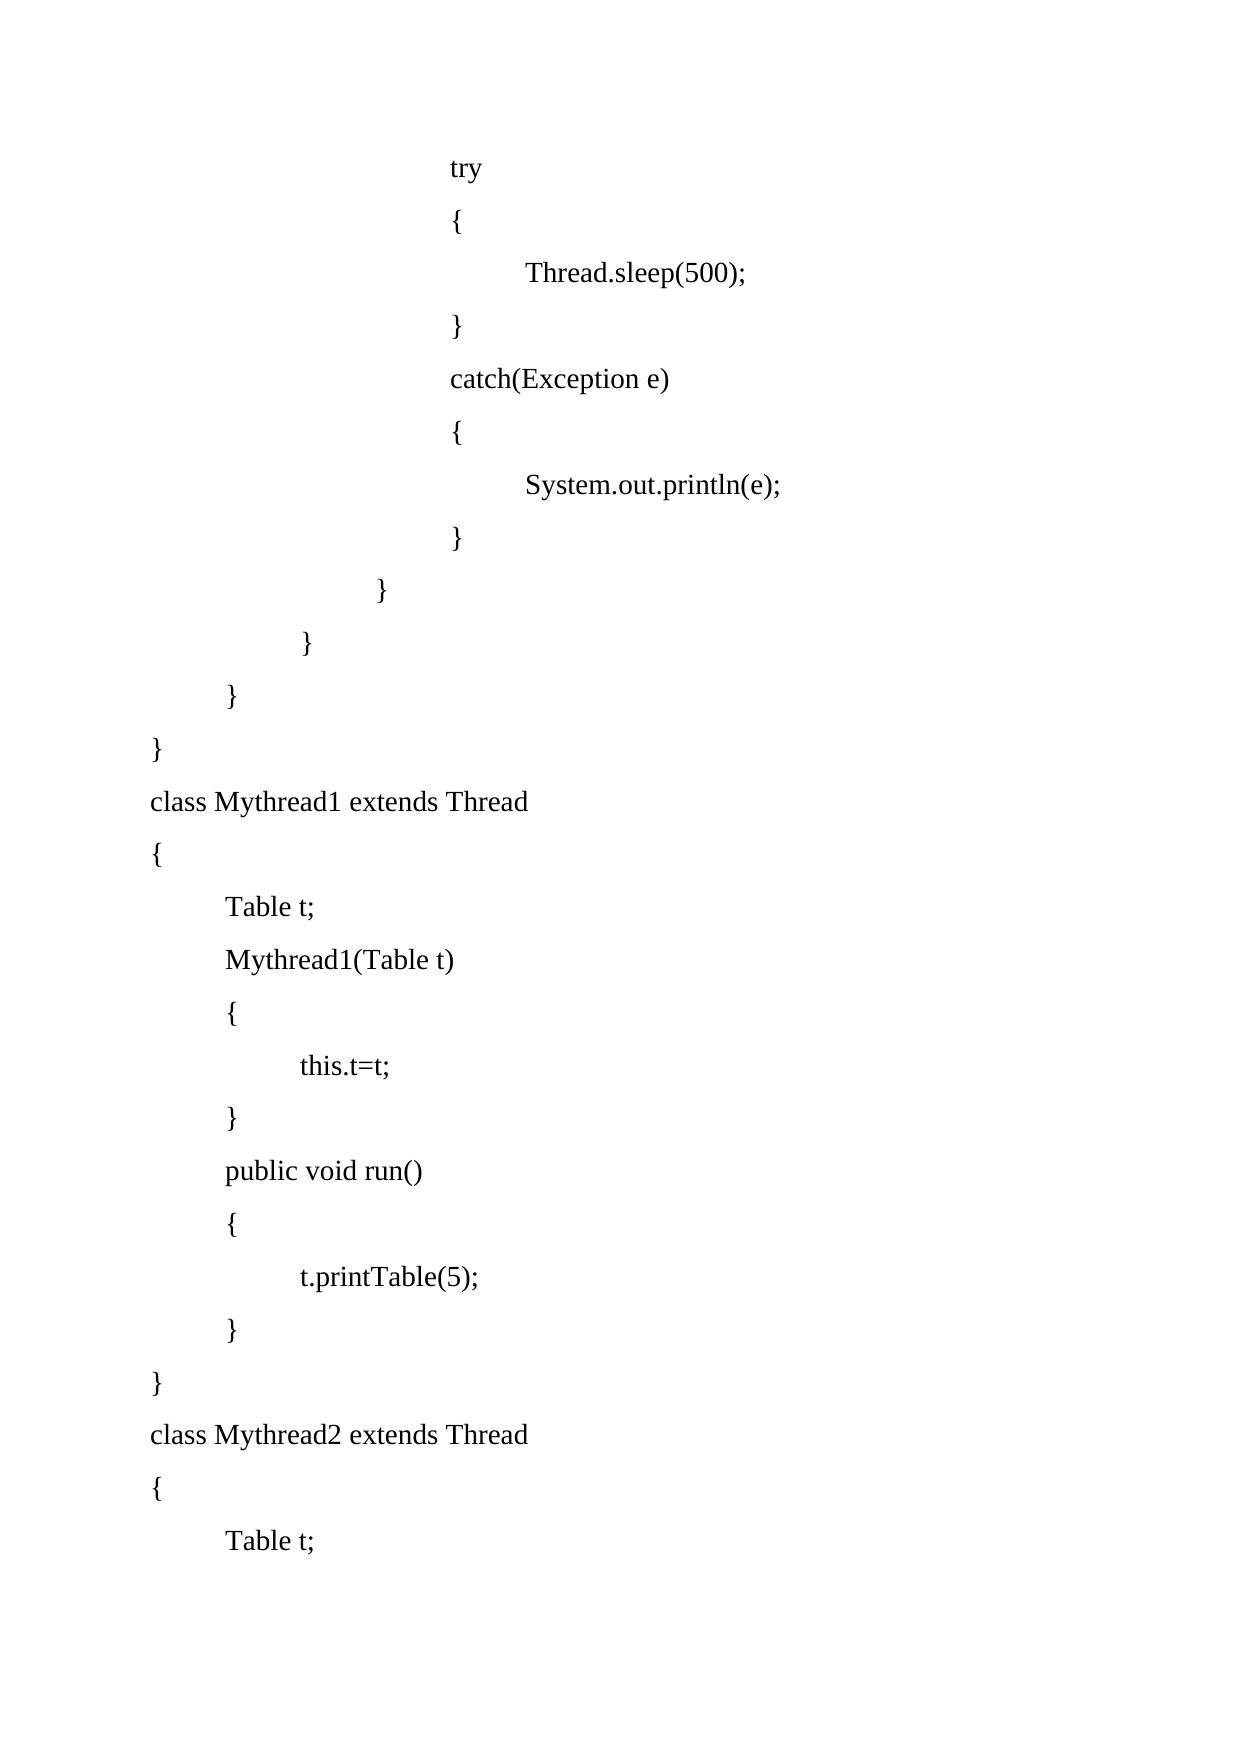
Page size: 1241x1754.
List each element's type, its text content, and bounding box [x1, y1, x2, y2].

text catch(Exception e) [150, 361, 1090, 395]
text Table t; [150, 889, 1090, 923]
text Table t; [150, 1523, 1090, 1557]
text this.t=t; [150, 1048, 1090, 1081]
text { [150, 1206, 1090, 1240]
text { [150, 837, 1090, 870]
text } [150, 308, 1090, 342]
text } [150, 731, 1090, 764]
text class Mythread2 extends Thread [150, 1417, 1090, 1451]
text t.printTable(5); [150, 1259, 1090, 1293]
text Mythread1(Table t) [150, 942, 1090, 976]
text } [150, 1365, 1090, 1398]
text { [150, 414, 1090, 448]
text public void run() [150, 1153, 1090, 1187]
text } [150, 625, 1090, 659]
text } [150, 678, 1090, 712]
text } [150, 1312, 1090, 1345]
text { [150, 995, 1090, 1028]
text Thread.sleep(500); [150, 256, 1090, 289]
text } [150, 1101, 1090, 1134]
text } [150, 520, 1090, 553]
text { [150, 203, 1090, 236]
text { [150, 1470, 1090, 1504]
text System.out.println(e); [150, 467, 1090, 500]
text } [150, 572, 1090, 606]
text class Mythread1 extends Thread [150, 784, 1090, 817]
text try [150, 150, 1090, 183]
